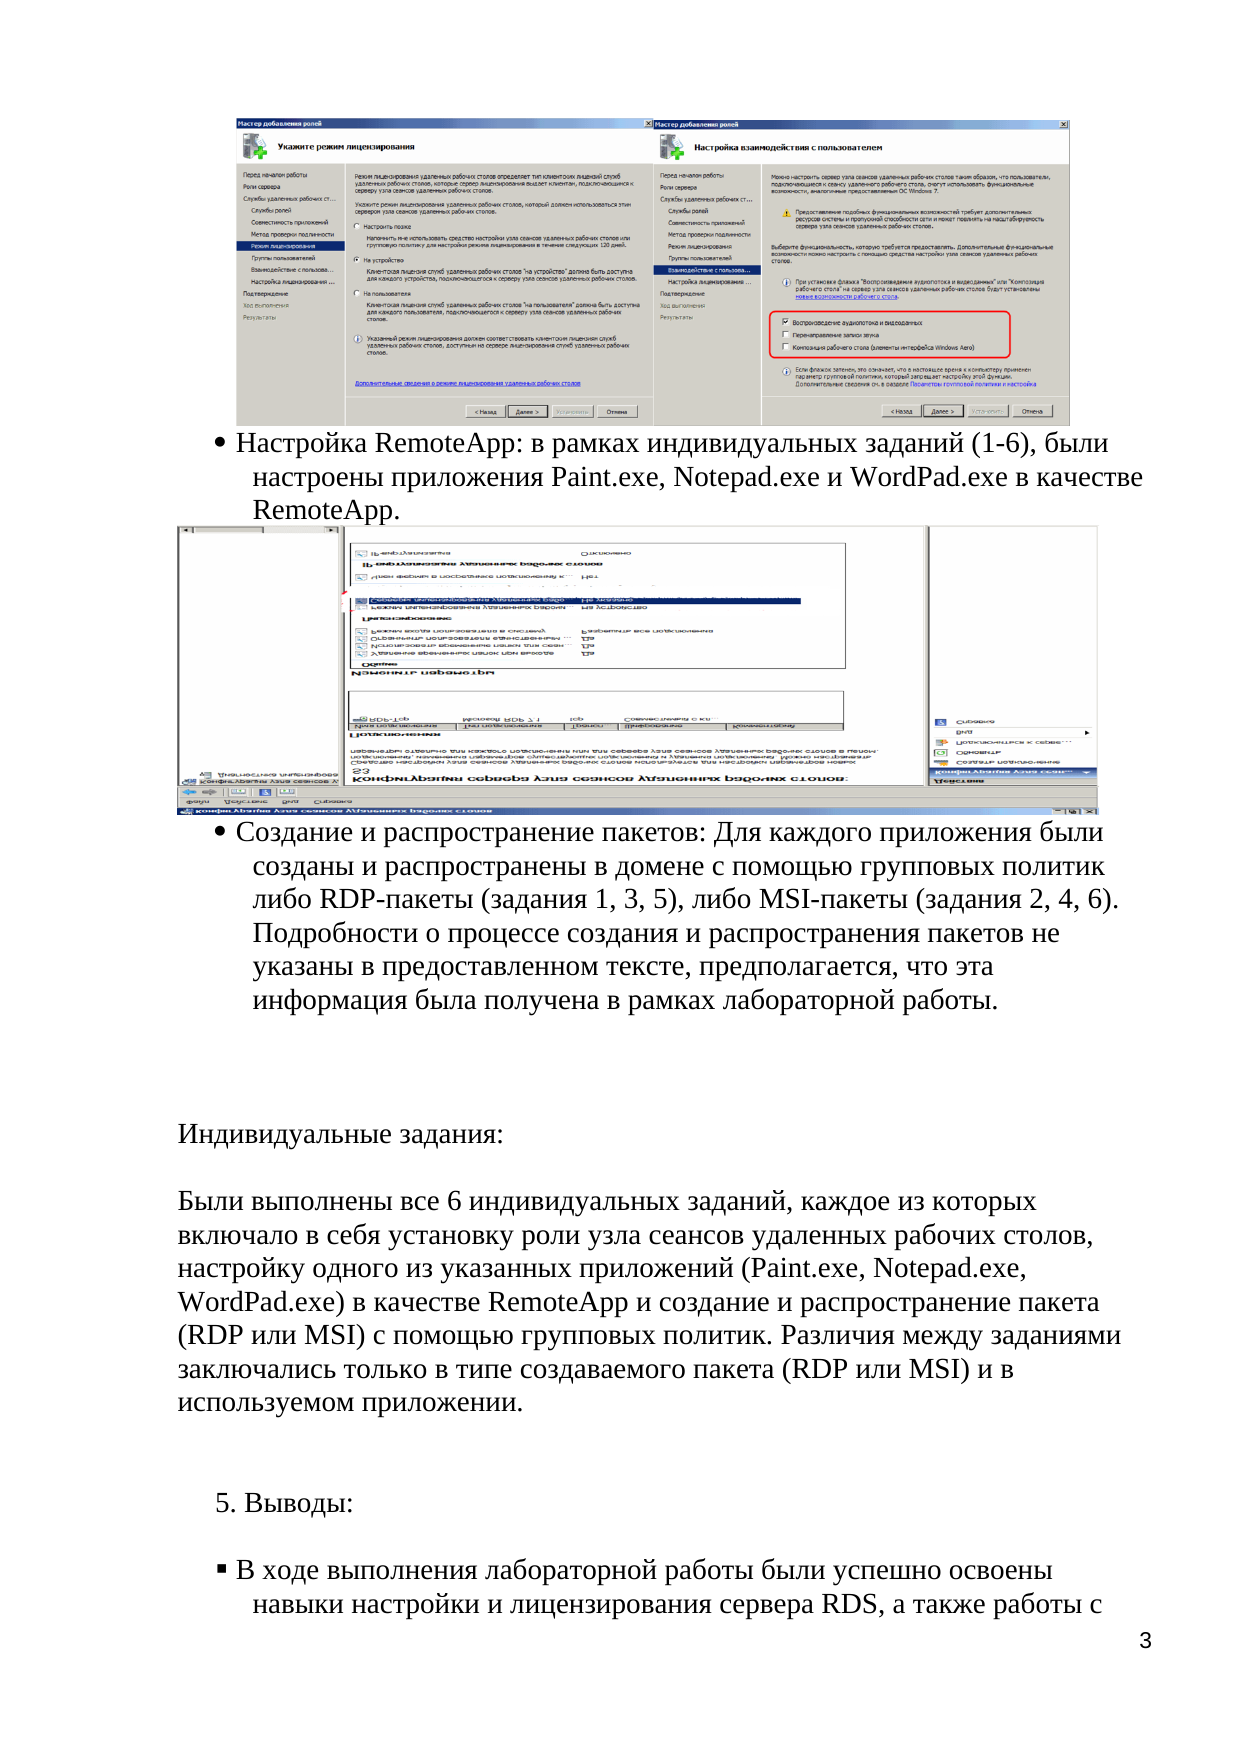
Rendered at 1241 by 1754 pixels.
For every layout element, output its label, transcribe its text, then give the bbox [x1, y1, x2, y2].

text Индивидуальные задания: [177, 1116, 1152, 1150]
text Были выполнены все 6 индивидуальных заданий, каждое из которых включало в себя установку роли узла сеансов удаленных рабочих столов, настройку одного из указанных приложений (Paint.exe, Notepad.exe, WordPad.exe) в качестве RemoteApp и создание и распространение пакета (RDP или MSI) с помощью групповых политик. Различия между заданиями заключались только в типе создаваемого пакета (RDP или MSI) и в используемом приложении. [177, 1183, 1152, 1418]
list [215, 1552, 1152, 1619]
picture [177, 525, 1100, 815]
text 5. Выводы: [177, 1485, 1152, 1519]
picture [236, 118, 1070, 426]
list Создание и распространение пакетов: Для каждого приложения были созданы и распространены в домене с помощью групповых политик либо RDP-пакеты (задания 1, 3, 5), либо MSI-пакеты (задания 2, 4, 6). Подробности о процессе создания и распространения пакетов не указаны в предоставленном тексте, предполагается, что эта информация была получена в рамках лабораторной работы. [215, 814, 1152, 1016]
list Настройка RemoteApp: в рамках индивидуальных заданий (1-6), были настроены приложения Paint.exe, Notepad.exe и WordPad.exe в качестве RemoteApp. [215, 425, 1152, 526]
